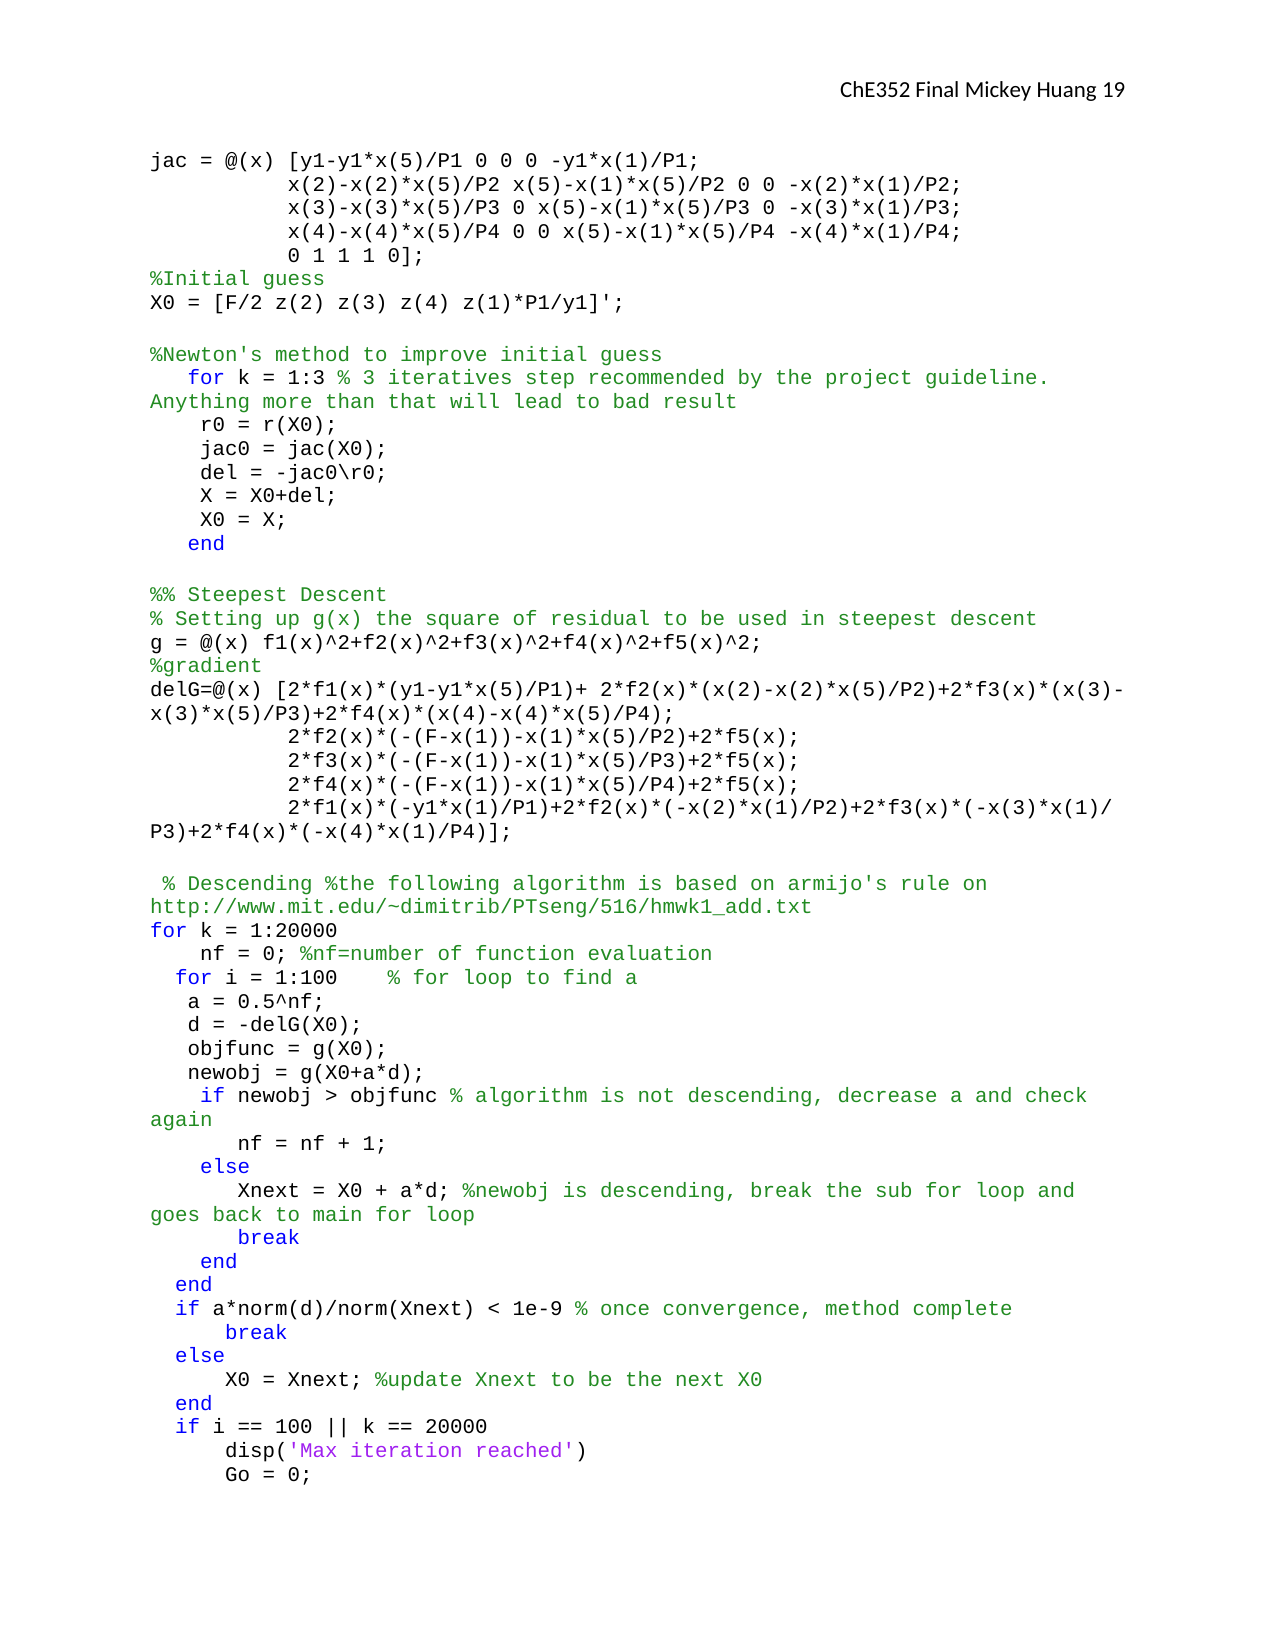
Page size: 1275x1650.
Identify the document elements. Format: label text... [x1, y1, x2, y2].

text 2*f1(x)*(-y1*x(1)/P1)+2*f2(x)*(-x(2)*x(1)/P2)+2*f3(x)*(-x(3)*x(1)/P3)+2*f4(x)*(-x(4)*x(1)/P4)]; [150, 797, 1125, 844]
text %% Steepest Descent [150, 584, 1125, 608]
text for k = 1:20000 [150, 920, 1125, 943]
text newobj = g(X0+a*d); [150, 1062, 1125, 1085]
text Xnext = X0 + a*d; %newobj is descending, break the sub for loop and goes back to main for loop [150, 1180, 1125, 1227]
text if newobj > objfunc % algorithm is not descending, decrease a and check again [150, 1085, 1125, 1133]
text for k = 1:3 % 3 iteratives step recommended by the project guideline. Anything more than that will lead to bad result [150, 367, 1125, 414]
text nf = 0; %nf=number of function evaluation [150, 943, 1125, 967]
text %gradient [150, 655, 1125, 679]
text a = 0.5^nf; [150, 991, 1125, 1014]
text 2*f2(x)*(-(F-x(1))-x(1)*x(5)/P2)+2*f5(x); [150, 726, 1125, 750]
text %Newton's method to improve initial guess [150, 343, 1125, 367]
text % Descending %the following algorithm is based on armijo's rule on http://www.mit.edu/~dimitrib/PTseng/516/hmwk1_add.txt [150, 872, 1125, 920]
text objfunc = g(X0); [150, 1038, 1125, 1062]
text % Setting up g(x) the square of residual to be used in steepest descent [150, 608, 1125, 632]
text else [150, 1345, 1125, 1369]
text end [150, 1251, 1125, 1274]
text nf = nf + 1; [150, 1133, 1125, 1156]
text g = @(x) f1(x)^2+f2(x)^2+f3(x)^2+f4(x)^2+f5(x)^2; [150, 632, 1125, 655]
text end [150, 533, 1125, 556]
text end [150, 1393, 1125, 1416]
text 2*f3(x)*(-(F-x(1))-x(1)*x(5)/P3)+2*f5(x); [150, 750, 1125, 773]
text 2*f4(x)*(-(F-x(1))-x(1)*x(5)/P4)+2*f5(x); [150, 773, 1125, 797]
text x(2)-x(2)*x(5)/P2 x(5)-x(1)*x(5)/P2 0 0 -x(2)*x(1)/P2; [150, 174, 1125, 197]
text x(3)-x(3)*x(5)/P3 0 x(5)-x(1)*x(5)/P3 0 -x(3)*x(1)/P3; [150, 197, 1125, 221]
text jac0 = jac(X0); [150, 438, 1125, 462]
text if i == 100 || k == 20000 [150, 1416, 1125, 1440]
text X0 = X; [150, 509, 1125, 533]
text X = X0+del; [150, 485, 1125, 509]
text jac = @(x) [y1-y1*x(5)/P1 0 0 0 -y1*x(1)/P1; [150, 150, 1125, 174]
text r0 = r(X0); [150, 414, 1125, 438]
text break [150, 1322, 1125, 1345]
text delG=@(x) [2*f1(x)*(y1-y1*x(5)/P1)+ 2*f2(x)*(x(2)-x(2)*x(5)/P2)+2*f3(x)*(x(3)-x(3)*x(5)/P3)+2*f4(x)*(x(4)-x(4)*x(5)/P4); [150, 679, 1125, 726]
text Go = 0; [150, 1464, 1125, 1487]
text %Initial guess [150, 268, 1125, 292]
text for i = 1:100 % for loop to find a [150, 967, 1125, 991]
text break [150, 1227, 1125, 1251]
text del = -jac0\r0; [150, 462, 1125, 485]
text 0 1 1 1 0]; [150, 244, 1125, 268]
text if a*norm(d)/norm(Xnext) < 1e-9 % once convergence, method complete [150, 1298, 1125, 1322]
text end [150, 1274, 1125, 1298]
text X0 = Xnext; %update Xnext to be the next X0 [150, 1369, 1125, 1393]
text d = -delG(X0); [150, 1014, 1125, 1038]
text X0 = [F/2 z(2) z(3) z(4) z(1)*P1/y1]'; [150, 292, 1125, 316]
text x(4)-x(4)*x(5)/P4 0 0 x(5)-x(1)*x(5)/P4 -x(4)*x(1)/P4; [150, 221, 1125, 244]
text disp('Max iteration reached') [150, 1440, 1125, 1464]
text else [150, 1156, 1125, 1180]
